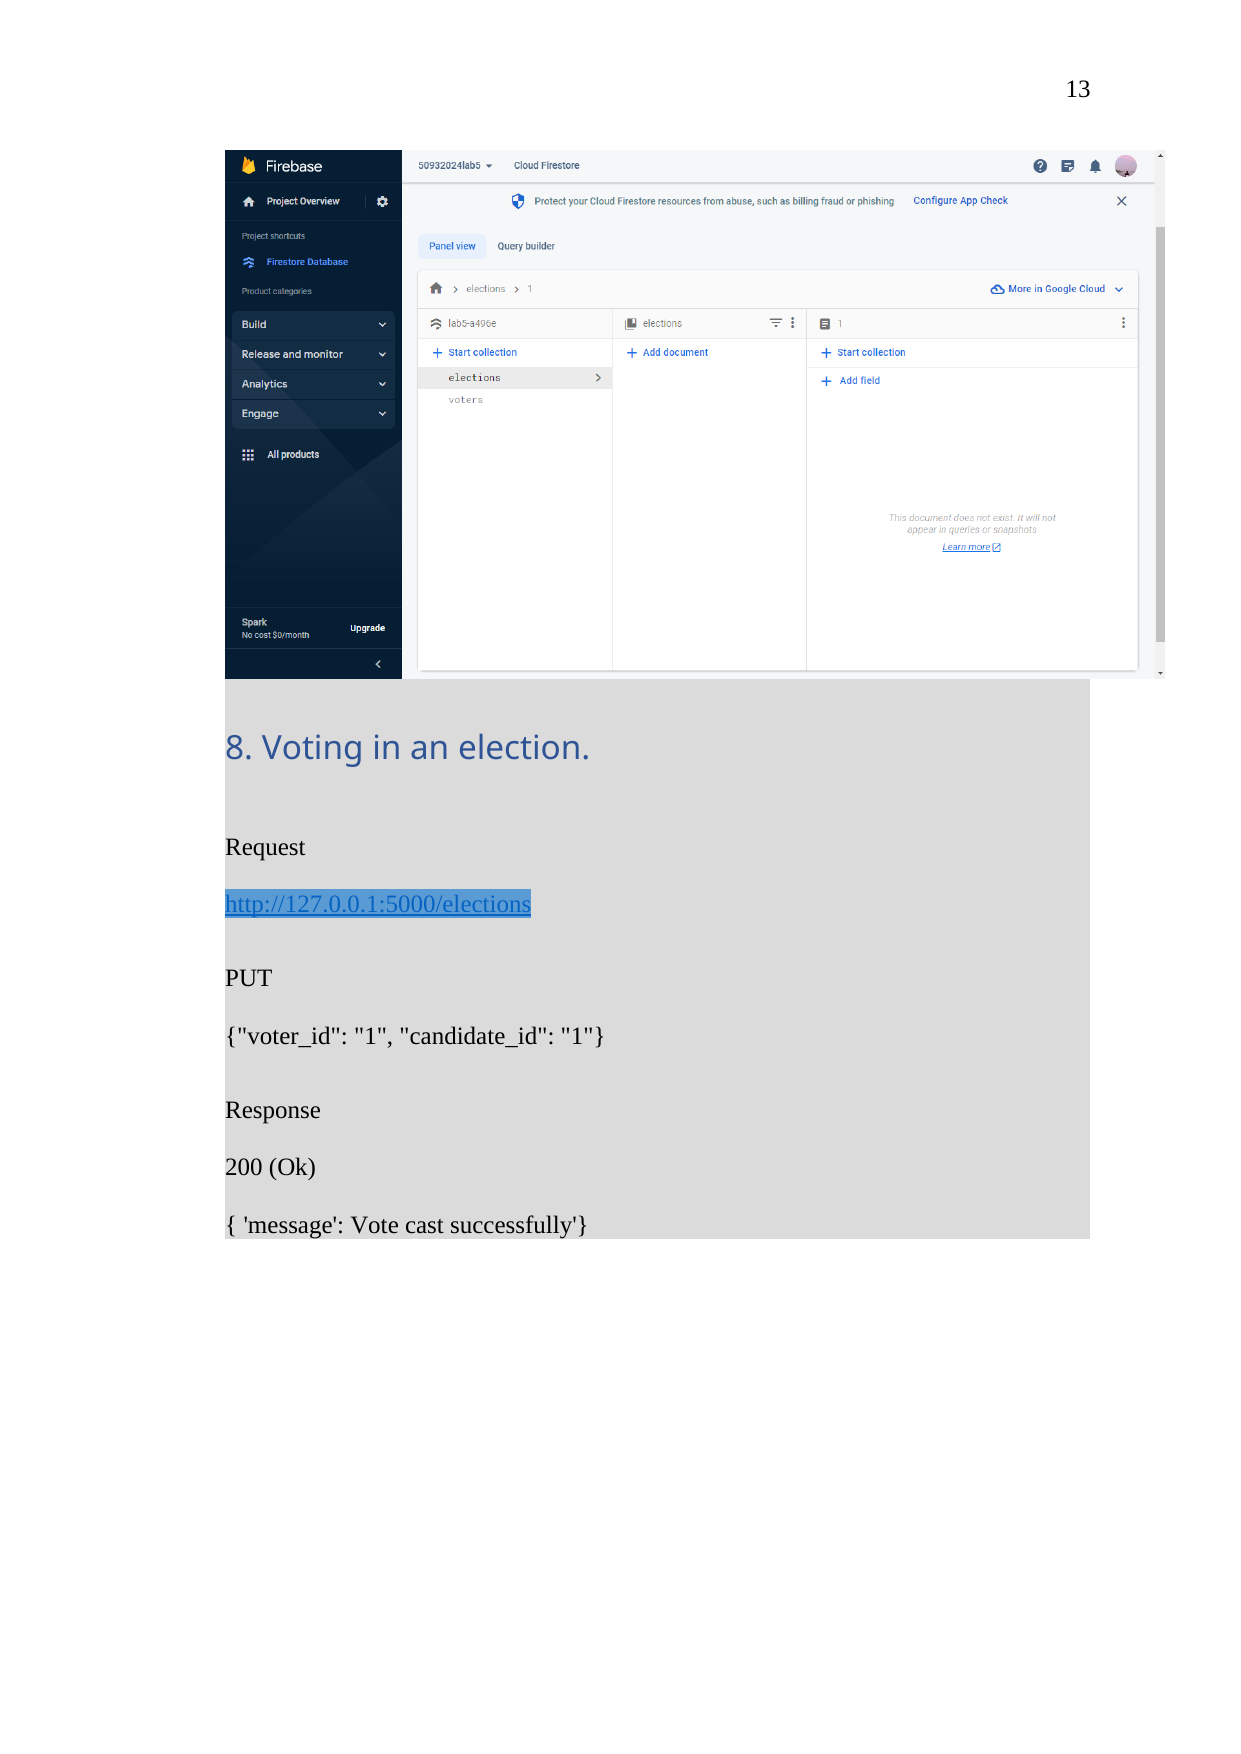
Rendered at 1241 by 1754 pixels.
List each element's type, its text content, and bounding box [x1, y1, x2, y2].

picture [225, 150, 1166, 679]
text Request http://127.0.0.1:5000/elections [225, 832, 1090, 918]
text PUT {"voter_id": "1", "candidate_id": "1"} [225, 963, 1090, 1049]
text 8. Voting in an election. [225, 679, 1090, 769]
text Response 200 (Ok) { 'message': Vote cast successfully'} [225, 1095, 1090, 1239]
